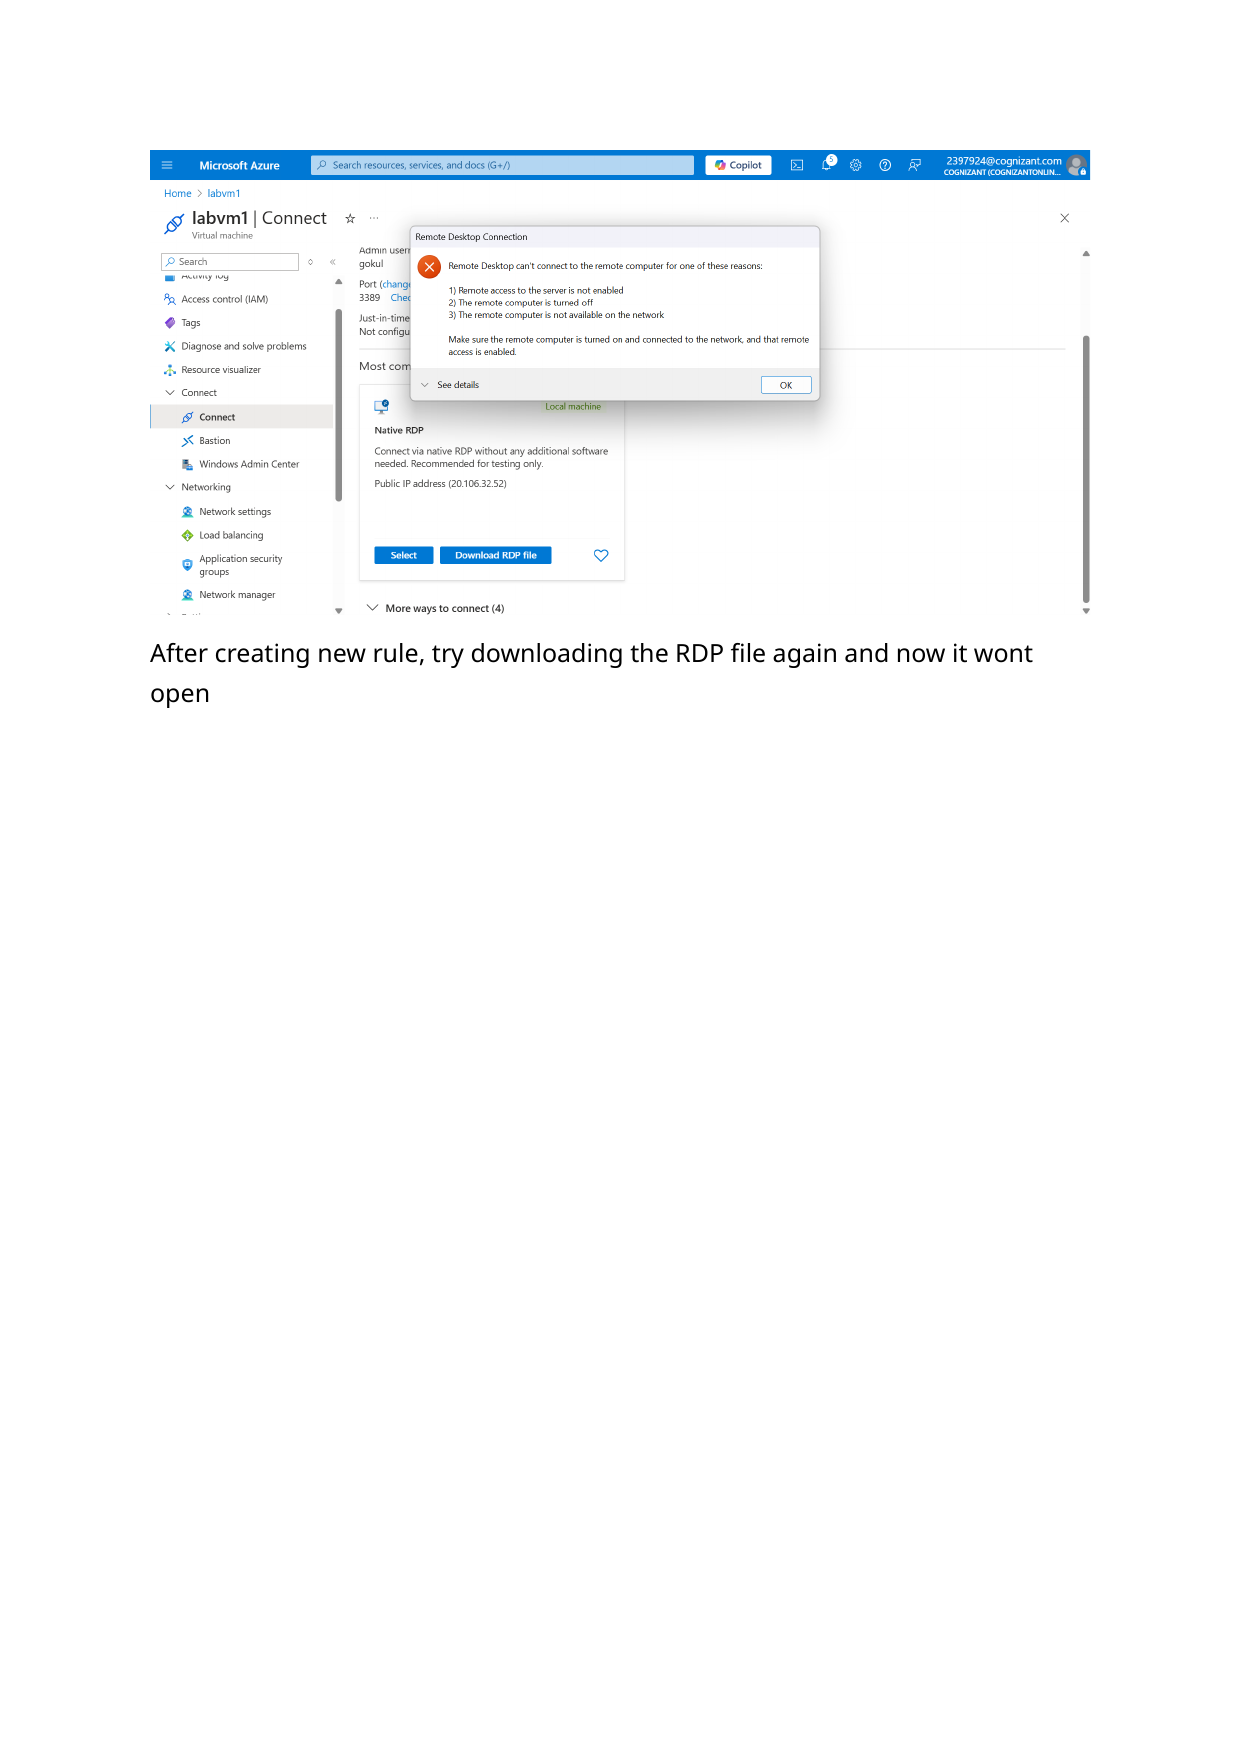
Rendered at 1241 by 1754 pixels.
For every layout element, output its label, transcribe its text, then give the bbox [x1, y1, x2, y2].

picture [150, 150, 1091, 615]
text After creating new rule, try downloading the RDP file again and now it wont open [150, 636, 1090, 709]
